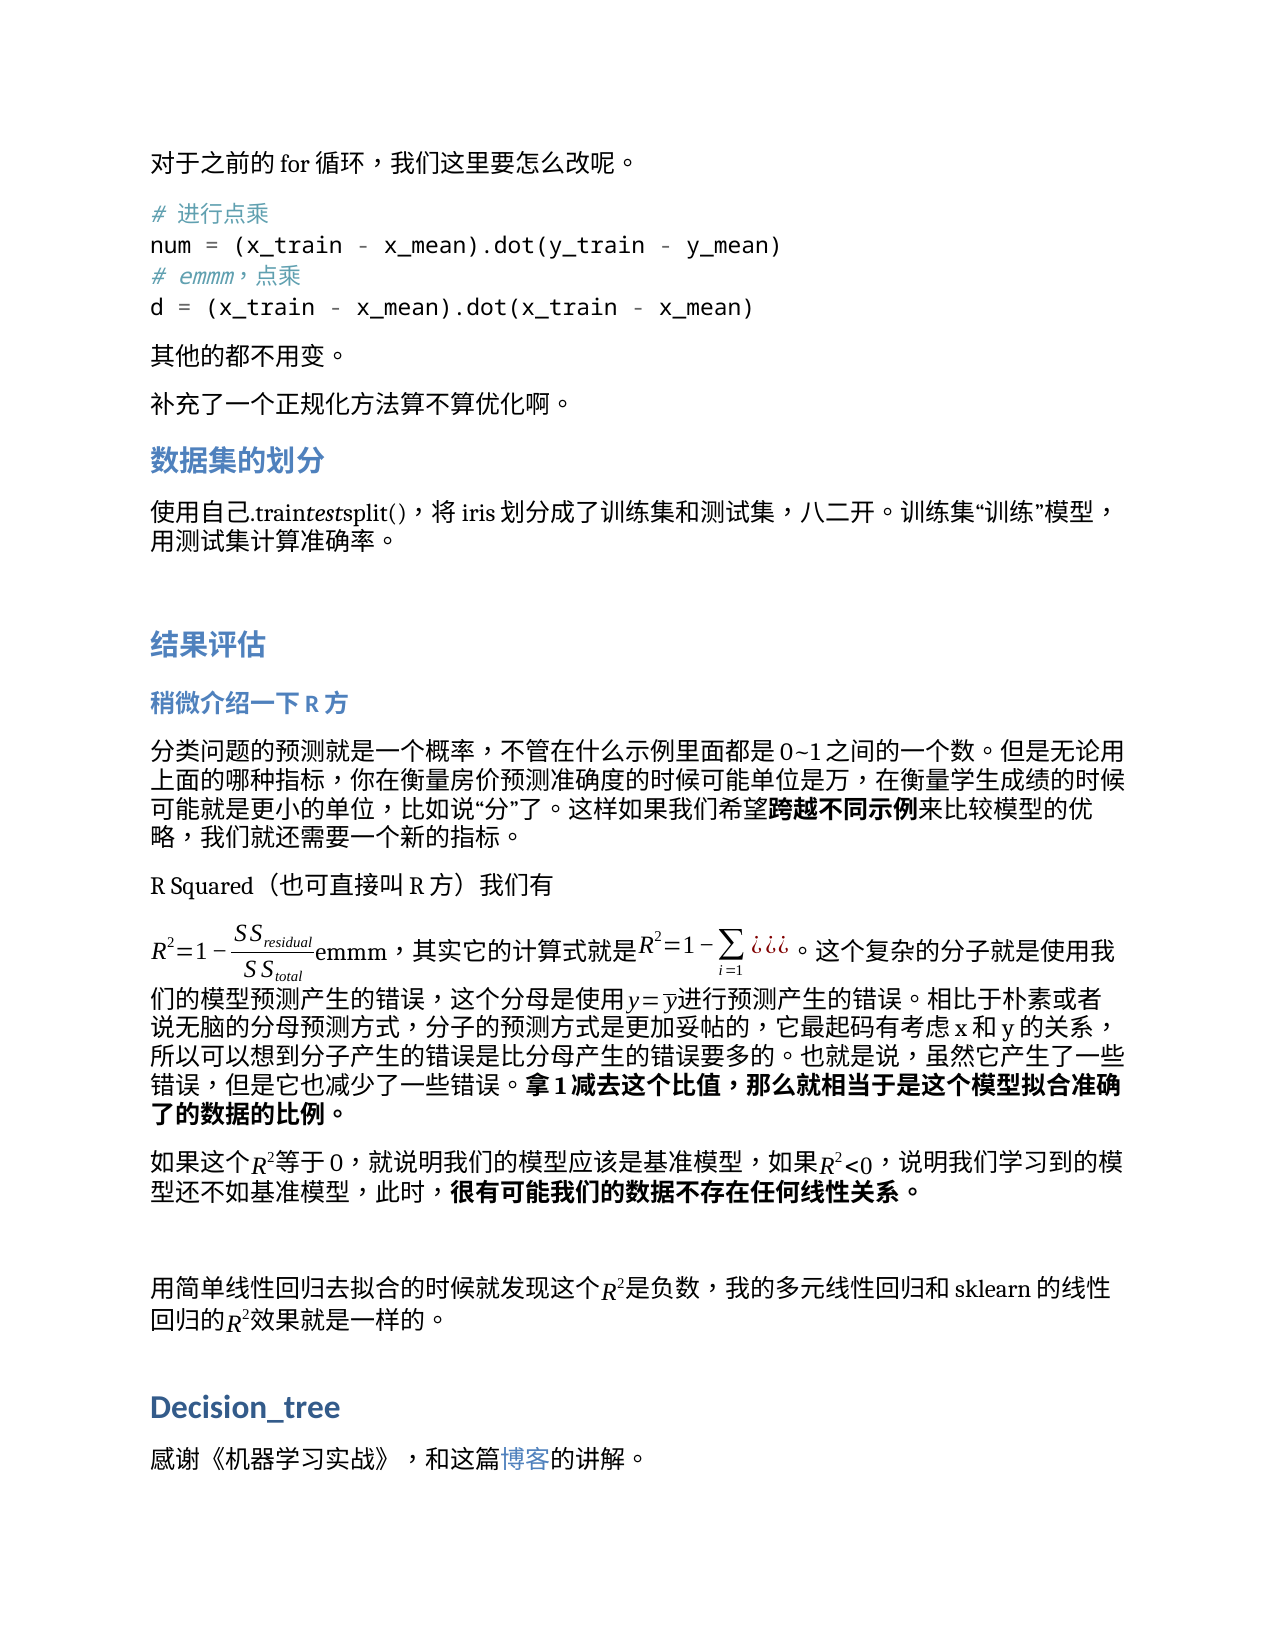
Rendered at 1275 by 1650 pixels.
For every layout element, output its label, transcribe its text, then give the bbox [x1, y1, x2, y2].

text 分类问题的预测就是一个概率，不管在什么示例里面都是0~1之间的一个数。但是无论用上面的哪种指标，你在衡量房价预测准确度的时候可能单位是万，在衡量学生成绩的时候可能就是更小的单位，比如说“分”了。这样如果我们希望跨越不同示例来比较模型的优略，我们就还需要一个新的指标。 [150, 738, 1125, 853]
text 其他的都不用变。 [150, 343, 1125, 372]
text emmm，其实它的计算式就是。这个复杂的分子就是使用我们的模型预测产生的错误，这个分母是使用进行预测产生的错误。相比于朴素或者说无脑的分母预测方式，分子的预测方式是更加妥帖的，它最起码有考虑x和y的关系，所以可以想到分子产生的错误是比分母产生的错误要多的。也就是说，虽然它产生了一些错误，但是它也减少了一些错误。拿1减去这个比值，那么就相当于是这个模型拟合准确了的数据的比例。 [150, 919, 1125, 1129]
text 补充了一个正规化方法算不算优化啊。 [150, 391, 1125, 419]
subtitle 稍微介绍一下R方 [150, 685, 1125, 719]
text 如果这个等于0，就说明我们的模型应该是基准模型，如果，说明我们学习到的模型还不如基准模型，此时，很有可能我们的数据不存在任何线性关系。 [150, 1148, 1125, 1208]
subtitle 结果评估 [150, 625, 1125, 664]
text 感谢《机器学习实战》，和这篇博客的讲解。 [150, 1446, 1125, 1475]
text # 进行点乘 num = (x_train - x_mean).dot(y_train - y_mean) # emmm，点乘 d = (x_train - x_mean).dot(x_train - x_mean) [150, 197, 1125, 322]
text 用简单线性回归去拟合的时候就发现这个是负数，我的多元线性回归和sklearn的线性回归的效果就是一样的。 [150, 1274, 1125, 1337]
text R Squared（也可直接叫R方）我们有 [150, 872, 1125, 901]
subtitle Decision_tree [150, 1387, 1125, 1427]
subtitle 数据集的划分 [150, 440, 1125, 480]
text 使用自己.traintestsplit()，将iris划分成了训练集和测试集，八二开。训练集“训练”模型，用测试集计算准确率。 [150, 499, 1125, 556]
text 对于之前的for循环，我们这里要怎么改呢。 [150, 150, 1125, 179]
